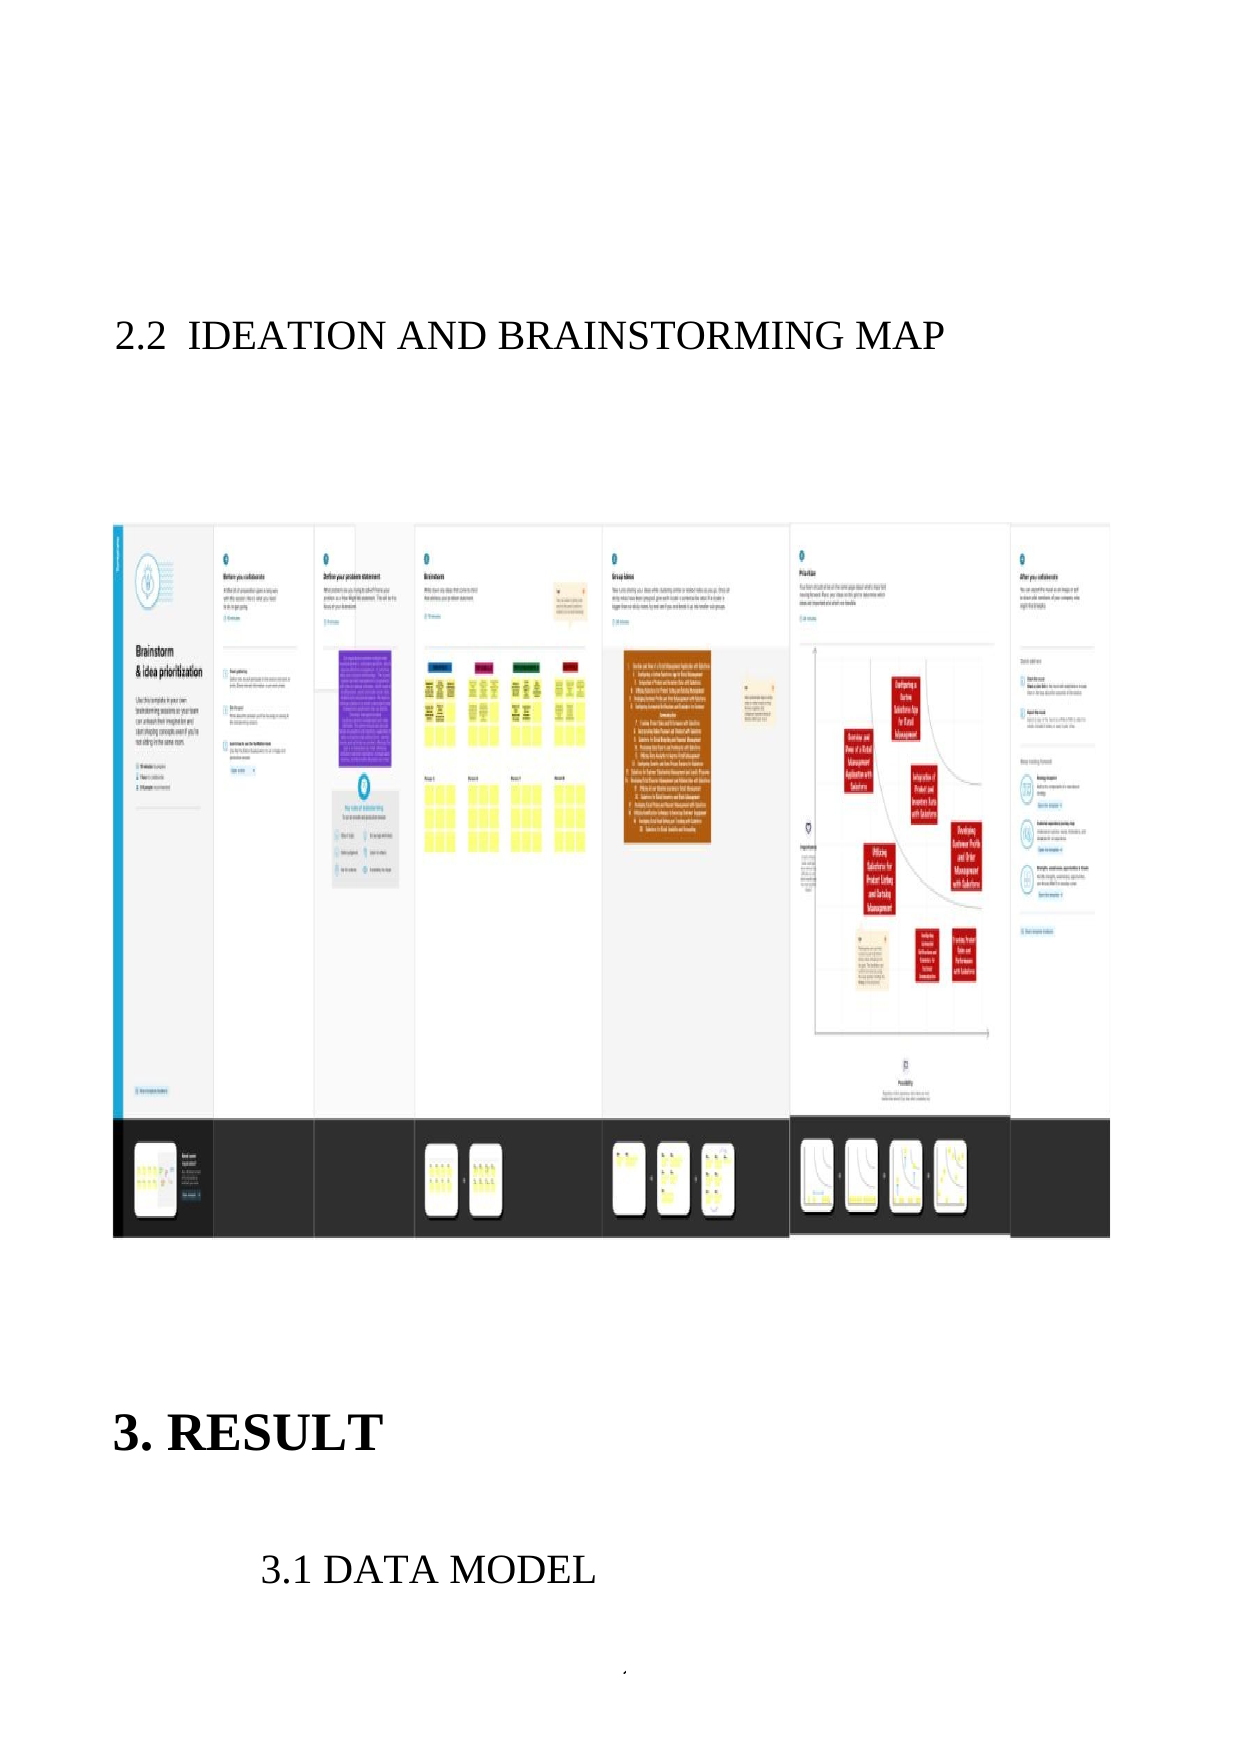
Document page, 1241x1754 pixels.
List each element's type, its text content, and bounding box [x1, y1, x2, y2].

list RESULT [112, 1400, 1240, 1462]
list 2.2 IDEATION AND BRAINSTORMING MAP [52, 312, 1240, 359]
picture [112, 522, 1111, 1240]
list 3.1 DATA MODEL [52, 1545, 1240, 1593]
